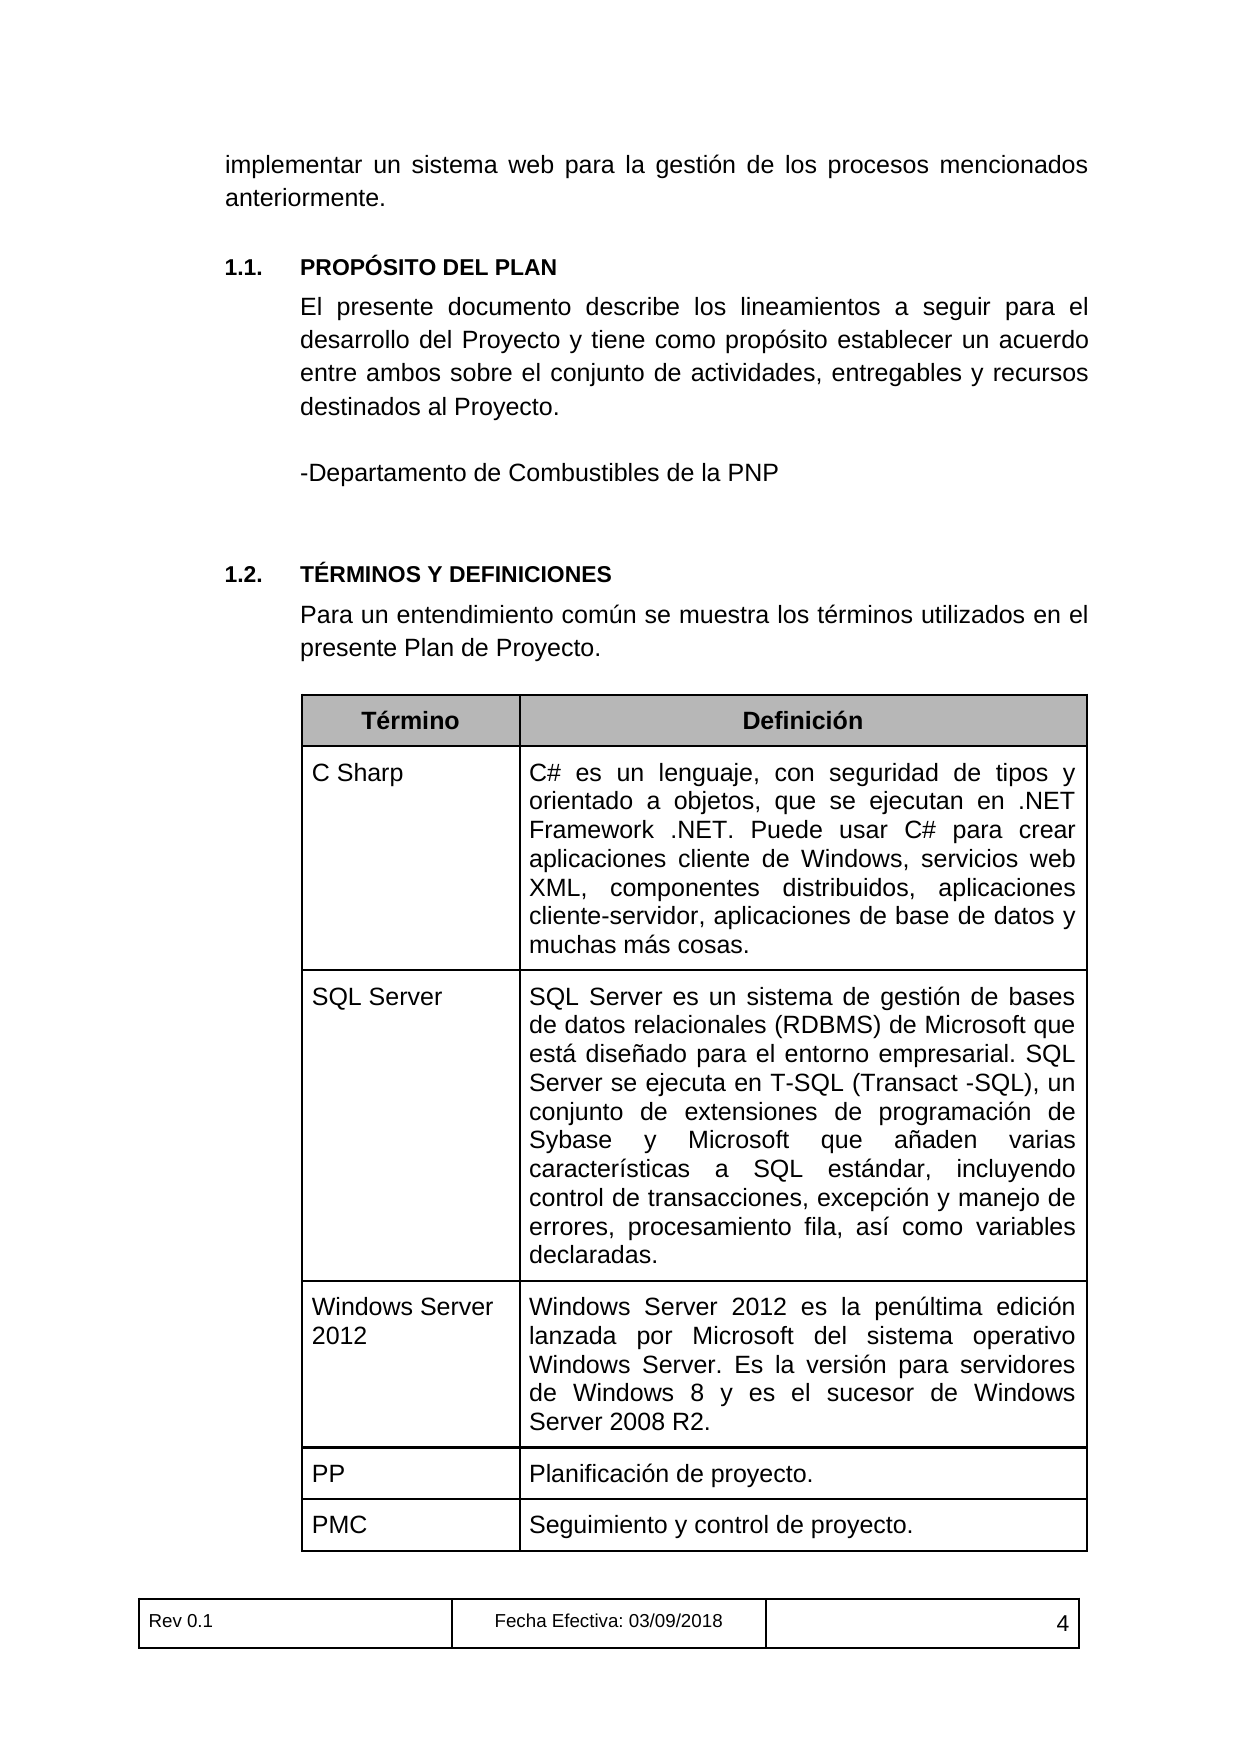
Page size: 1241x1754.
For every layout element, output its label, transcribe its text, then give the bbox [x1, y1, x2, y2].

table_cell Planificación de proyecto. [521, 1449, 1086, 1498]
table_cell PMC [303, 1500, 519, 1550]
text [225, 150, 1090, 212]
text Para un entendimiento común se muestra los términos utilizados en el presente Plan de Proyecto. [300, 600, 1090, 662]
subtitle PROPÓSITO DEL PLAN [262, 253, 1090, 280]
table_cell C Sharp [303, 747, 519, 969]
text El presente documento describe los lineamientos a seguir para el desarrollo del Proyecto y tiene como propósito establecer un acuerdo entre ambos sobre el conjunto de actividades, entregables y recursos destinados al Proyecto. [300, 292, 1090, 420]
table_header Término [303, 696, 519, 745]
table_cell Windows Server 2012 [303, 1282, 519, 1446]
table_header Definición [521, 696, 1086, 745]
table_cell Windows Server 2012 es la penúltima edición lanzada por Microsoft del sistema operativo Windows Server. Es la versión para servidores de Windows 8 y es el sucesor de Windows Server 2008 R2. [521, 1282, 1086, 1446]
text -Departamento de Combustibles de la PNP [300, 457, 1090, 486]
subtitle TÉRMINOS Y DEFINICIONES [262, 561, 1090, 587]
table_cell PP [303, 1449, 519, 1498]
table_cell C# es un lenguaje, con seguridad de tipos y orientado a objetos, que se ejecutan en .NET Framework .NET. Puede usar C# para crear aplicaciones cliente de Windows, servicios web XML, componentes distribuidos, aplicaciones cliente-servidor, aplicaciones de base de datos y muchas más cosas. [521, 747, 1086, 969]
table_cell SQL Server [303, 971, 519, 1280]
table_cell Seguimiento y control de proyecto. [521, 1500, 1086, 1550]
table_cell SQL Server es un sistema de gestión de bases de datos relacionales (RDBMS) de Microsoft que está diseñado para el entorno empresarial. SQL Server se ejecuta en T-SQL (Transact -SQL), un conjunto de extensiones de programación de Sybase y Microsoft que añaden varias características a SQL estándar, incluyendo control de transacciones, excepción y manejo de errores, procesamiento fila, así como variables declaradas. [521, 971, 1086, 1280]
